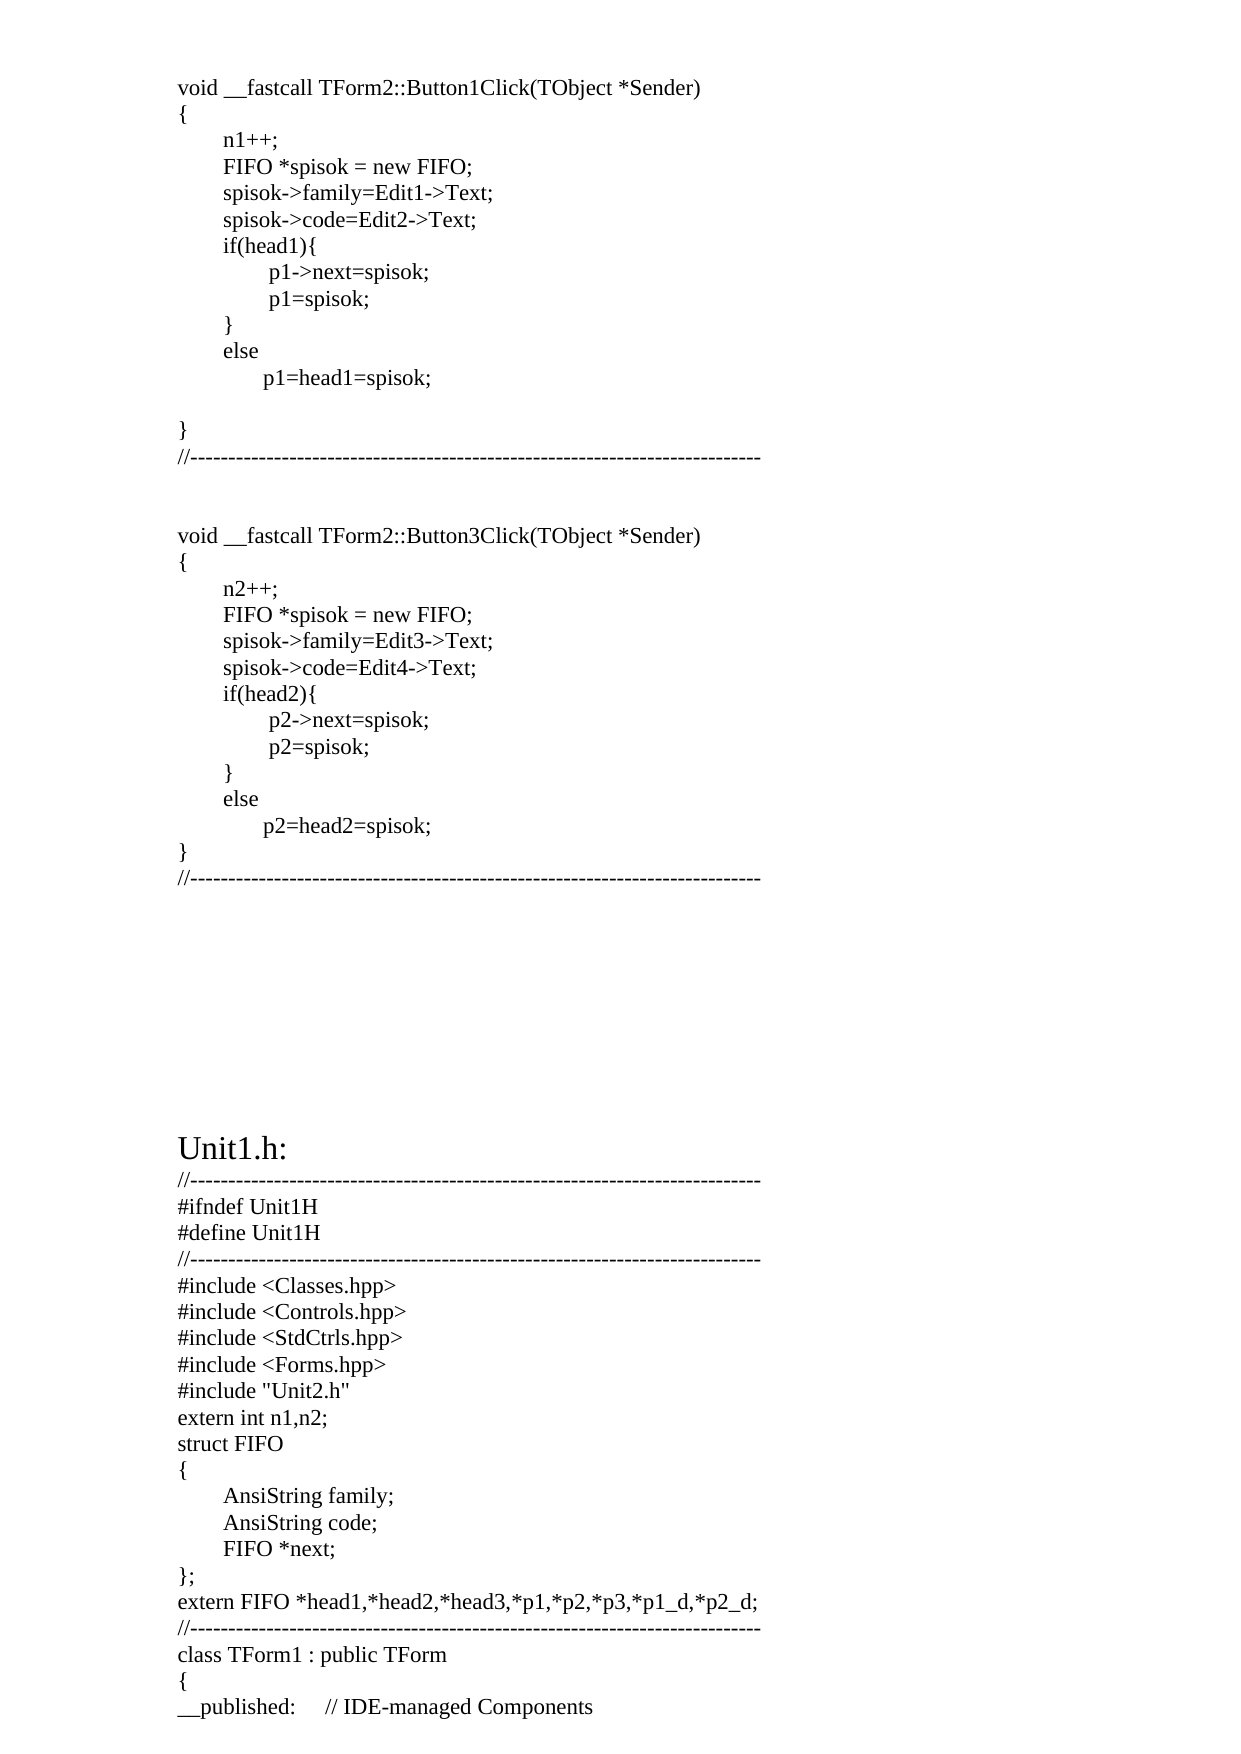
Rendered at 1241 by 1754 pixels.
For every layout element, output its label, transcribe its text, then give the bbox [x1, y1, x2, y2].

text FIFO *spisok = new FIFO; [177, 153, 1129, 179]
text spisok->code=Edit2->Text; [177, 206, 1129, 232]
text } [177, 311, 1129, 337]
text p2=head2=spisok; [177, 812, 1129, 838]
text //--------------------------------------------------------------------------- [177, 1614, 1129, 1641]
text Unit1.h: [177, 1128, 1129, 1166]
text p2=spisok; [177, 733, 1129, 759]
text if(head1){ [177, 232, 1129, 258]
text p2->next=spisok; [177, 706, 1129, 733]
text //--------------------------------------------------------------------------- [177, 1166, 1129, 1193]
text class TForm1 : public TForm [177, 1641, 1129, 1667]
text extern int n1,n2; [177, 1403, 1129, 1430]
text else [177, 337, 1129, 364]
text p1=spisok; [177, 285, 1129, 311]
text else [177, 785, 1129, 812]
text p1->next=spisok; [177, 258, 1129, 285]
text { [177, 548, 1129, 574]
text #include <Controls.hpp> [177, 1298, 1129, 1324]
text } [177, 838, 1129, 864]
text FIFO *next; [177, 1535, 1129, 1562]
text spisok->code=Edit4->Text; [177, 654, 1129, 680]
text //--------------------------------------------------------------------------- [177, 864, 1129, 891]
text #include "Unit2.h" [177, 1377, 1129, 1403]
text n1++; [177, 127, 1129, 153]
text //--------------------------------------------------------------------------- [177, 1245, 1129, 1272]
text void __fastcall TForm2::Button3Click(TObject *Sender) [177, 522, 1129, 548]
text #define Unit1H [177, 1219, 1129, 1245]
text AnsiString code; [177, 1509, 1129, 1535]
text #include <Classes.hpp> [177, 1272, 1129, 1298]
text if(head2){ [177, 680, 1129, 706]
text #include <Forms.hpp> [177, 1351, 1129, 1377]
text { [177, 100, 1129, 127]
text AnsiString family; [177, 1483, 1129, 1509]
text extern FIFO *head1,*head2,*head3,*p1,*p2,*p3,*p1_d,*p2_d; [177, 1588, 1129, 1614]
text __published: // IDE-managed Components [177, 1693, 1129, 1720]
text n2++; [177, 574, 1129, 601]
text } [177, 759, 1129, 785]
text { [177, 1667, 1129, 1693]
text }; [177, 1562, 1129, 1588]
text { [177, 1456, 1129, 1483]
text spisok->family=Edit1->Text; [177, 179, 1129, 206]
text #ifndef Unit1H [177, 1193, 1129, 1219]
text #include <StdCtrls.hpp> [177, 1324, 1129, 1351]
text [177, 443, 1129, 469]
text } [177, 416, 1129, 443]
text p1=head1=spisok; [177, 364, 1129, 390]
text void __fastcall TForm2::Button1Click(TObject *Sender) [177, 74, 1129, 100]
text struct FIFO [177, 1430, 1129, 1456]
text FIFO *spisok = new FIFO; [177, 601, 1129, 627]
text spisok->family=Edit3->Text; [177, 627, 1129, 654]
